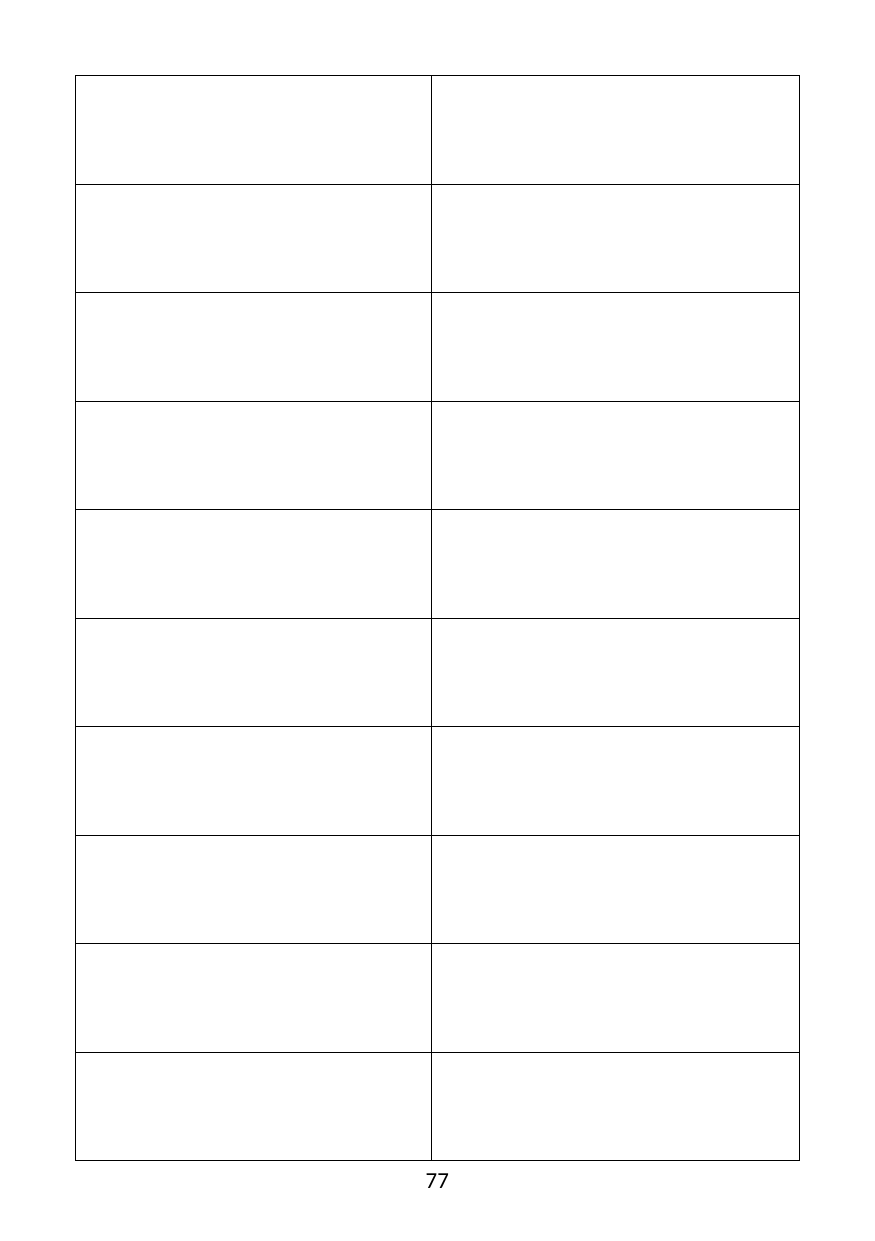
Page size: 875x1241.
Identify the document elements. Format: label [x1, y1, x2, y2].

table_cell [76, 293, 431, 401]
table_cell [432, 185, 799, 292]
table_cell [76, 944, 431, 1052]
table_cell [76, 727, 431, 835]
table_cell [76, 1053, 431, 1160]
table_cell [432, 727, 799, 835]
table_cell [432, 510, 799, 618]
table_cell [432, 402, 799, 509]
table_cell [432, 293, 799, 401]
table_cell [432, 836, 799, 943]
table_cell [432, 1053, 799, 1160]
table_cell [432, 76, 799, 183]
table_cell [76, 185, 431, 292]
table_cell [76, 76, 431, 183]
table_cell [432, 944, 799, 1052]
table_cell [432, 619, 799, 726]
table_cell [76, 619, 431, 726]
table_cell [76, 402, 431, 509]
table_cell [76, 836, 431, 943]
table_cell [76, 510, 431, 618]
